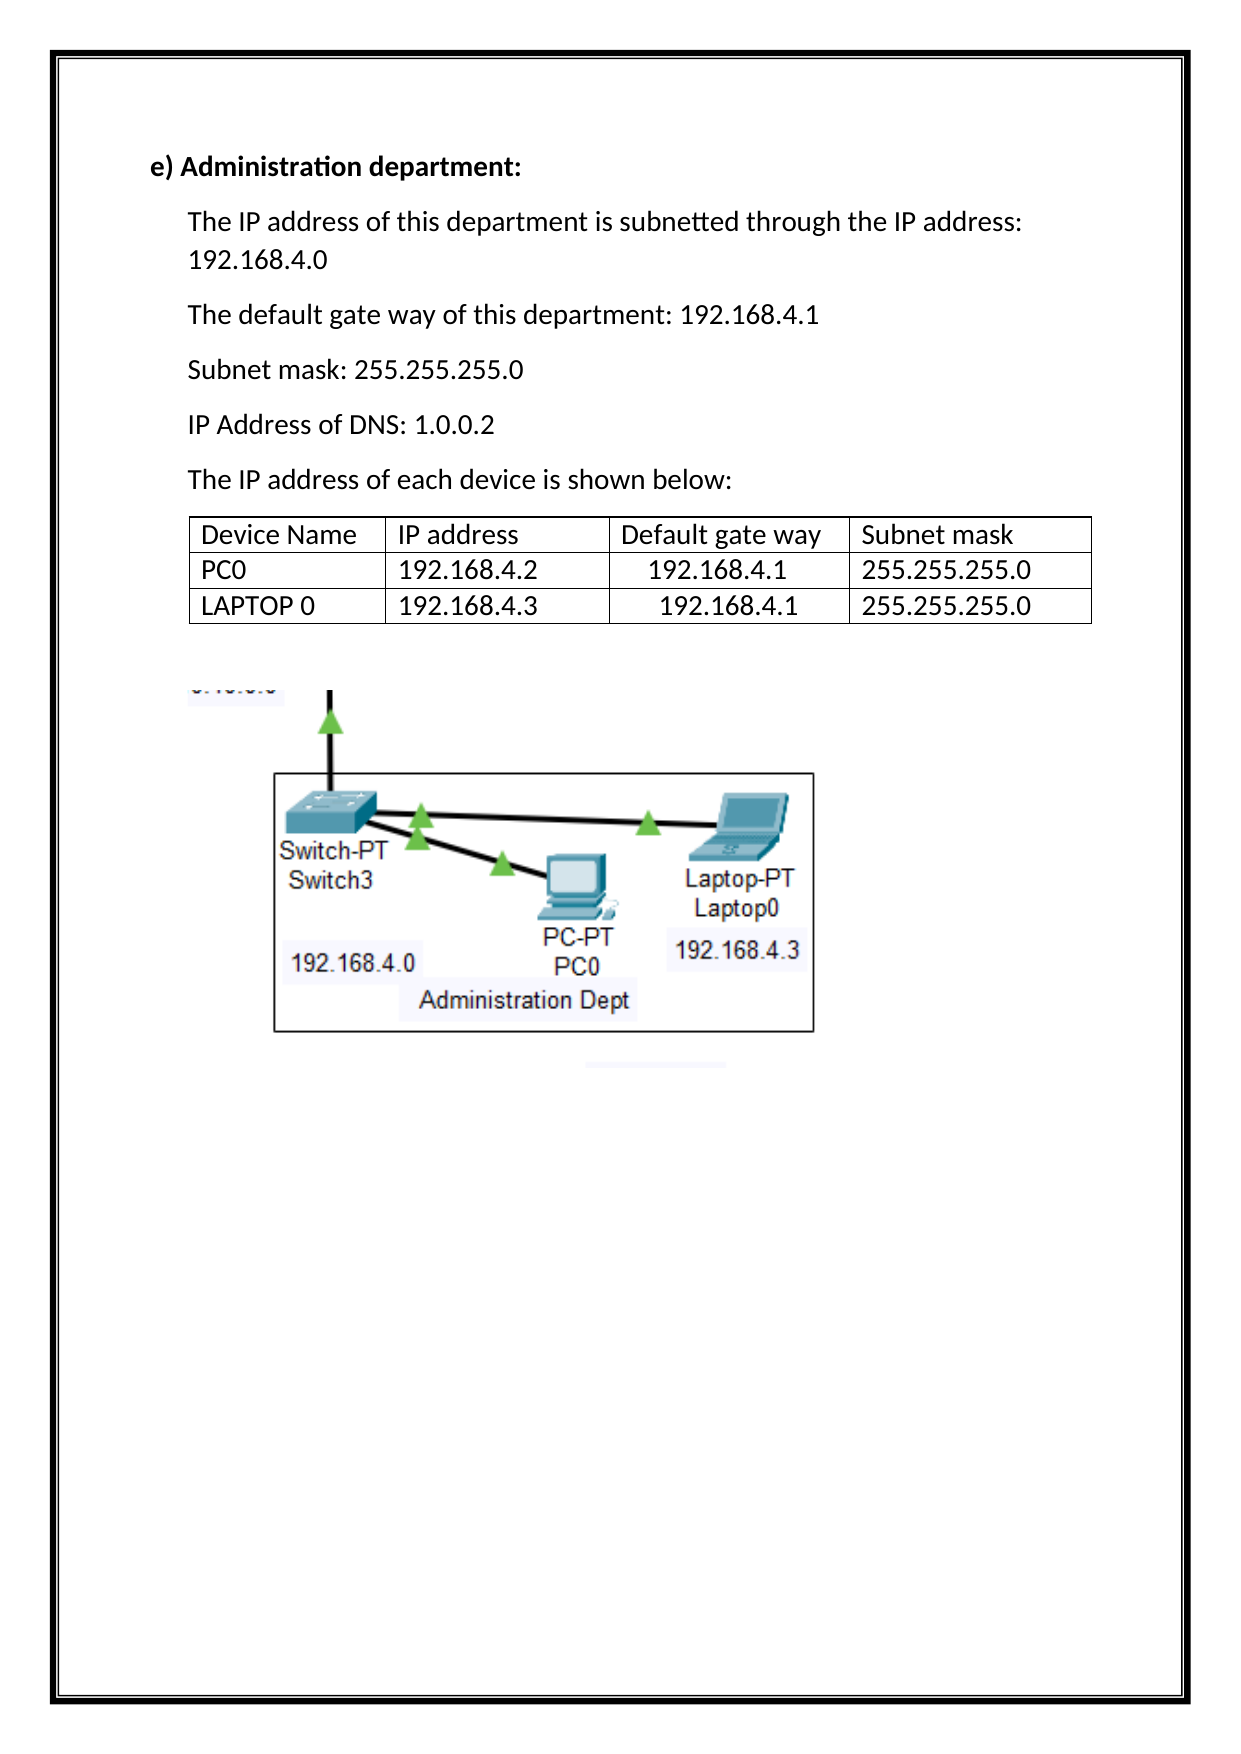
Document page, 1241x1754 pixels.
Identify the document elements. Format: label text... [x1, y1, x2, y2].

table_cell LAPTOP 0 [190, 589, 385, 623]
subtitle Administration department: [150, 148, 1180, 184]
table_cell 192.168.4.2 [386, 553, 609, 588]
table_cell 192.168.4.3 [386, 589, 609, 623]
table_cell 192.168.4.1 [610, 553, 849, 588]
table_header Default gate way [610, 518, 849, 552]
table_cell 255.255.255.0 [850, 553, 1091, 588]
text IP Address of DNS: 1.0.0.2 [187, 406, 1180, 442]
table_header Device Name [190, 518, 385, 552]
table_cell 255.255.255.0 [850, 589, 1091, 623]
table_header IP address [386, 518, 609, 552]
picture [187, 690, 815, 1068]
table_cell 192.168.4.1 [610, 589, 849, 623]
text The IP address of this department is subnetted through the IP address: 192.168.4.0 [187, 203, 1026, 277]
table_cell PC0 [190, 553, 385, 588]
text The default gate way of this department: 192.168.4.1 Subnet mask: 255.255.255.0 [187, 296, 822, 387]
text The IP address of each device is shown below: [187, 461, 1180, 497]
table_header Subnet mask [850, 518, 1091, 552]
